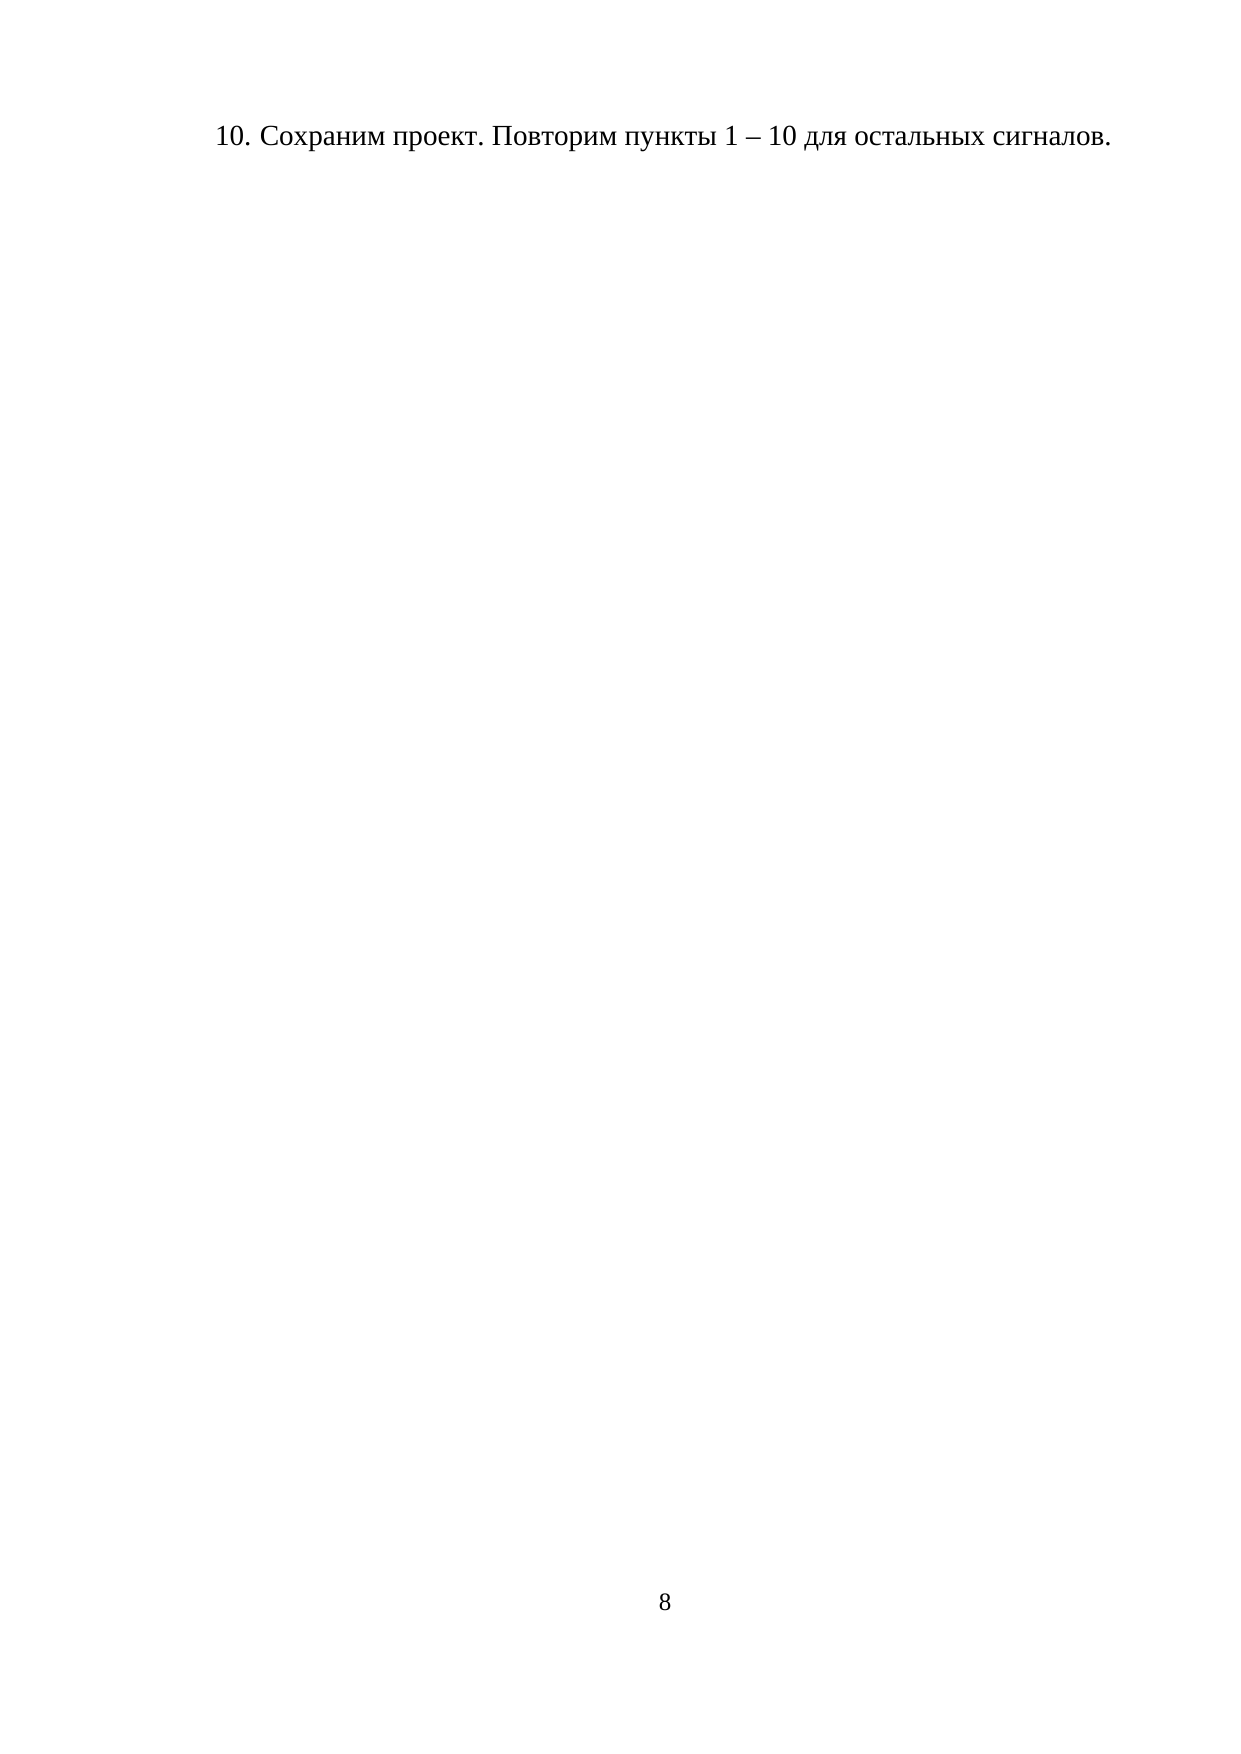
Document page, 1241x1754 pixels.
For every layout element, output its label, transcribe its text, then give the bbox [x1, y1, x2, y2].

list Сохраним проект. Повторим пункты 1 – 10 для остальных сигналов. [177, 118, 1152, 152]
